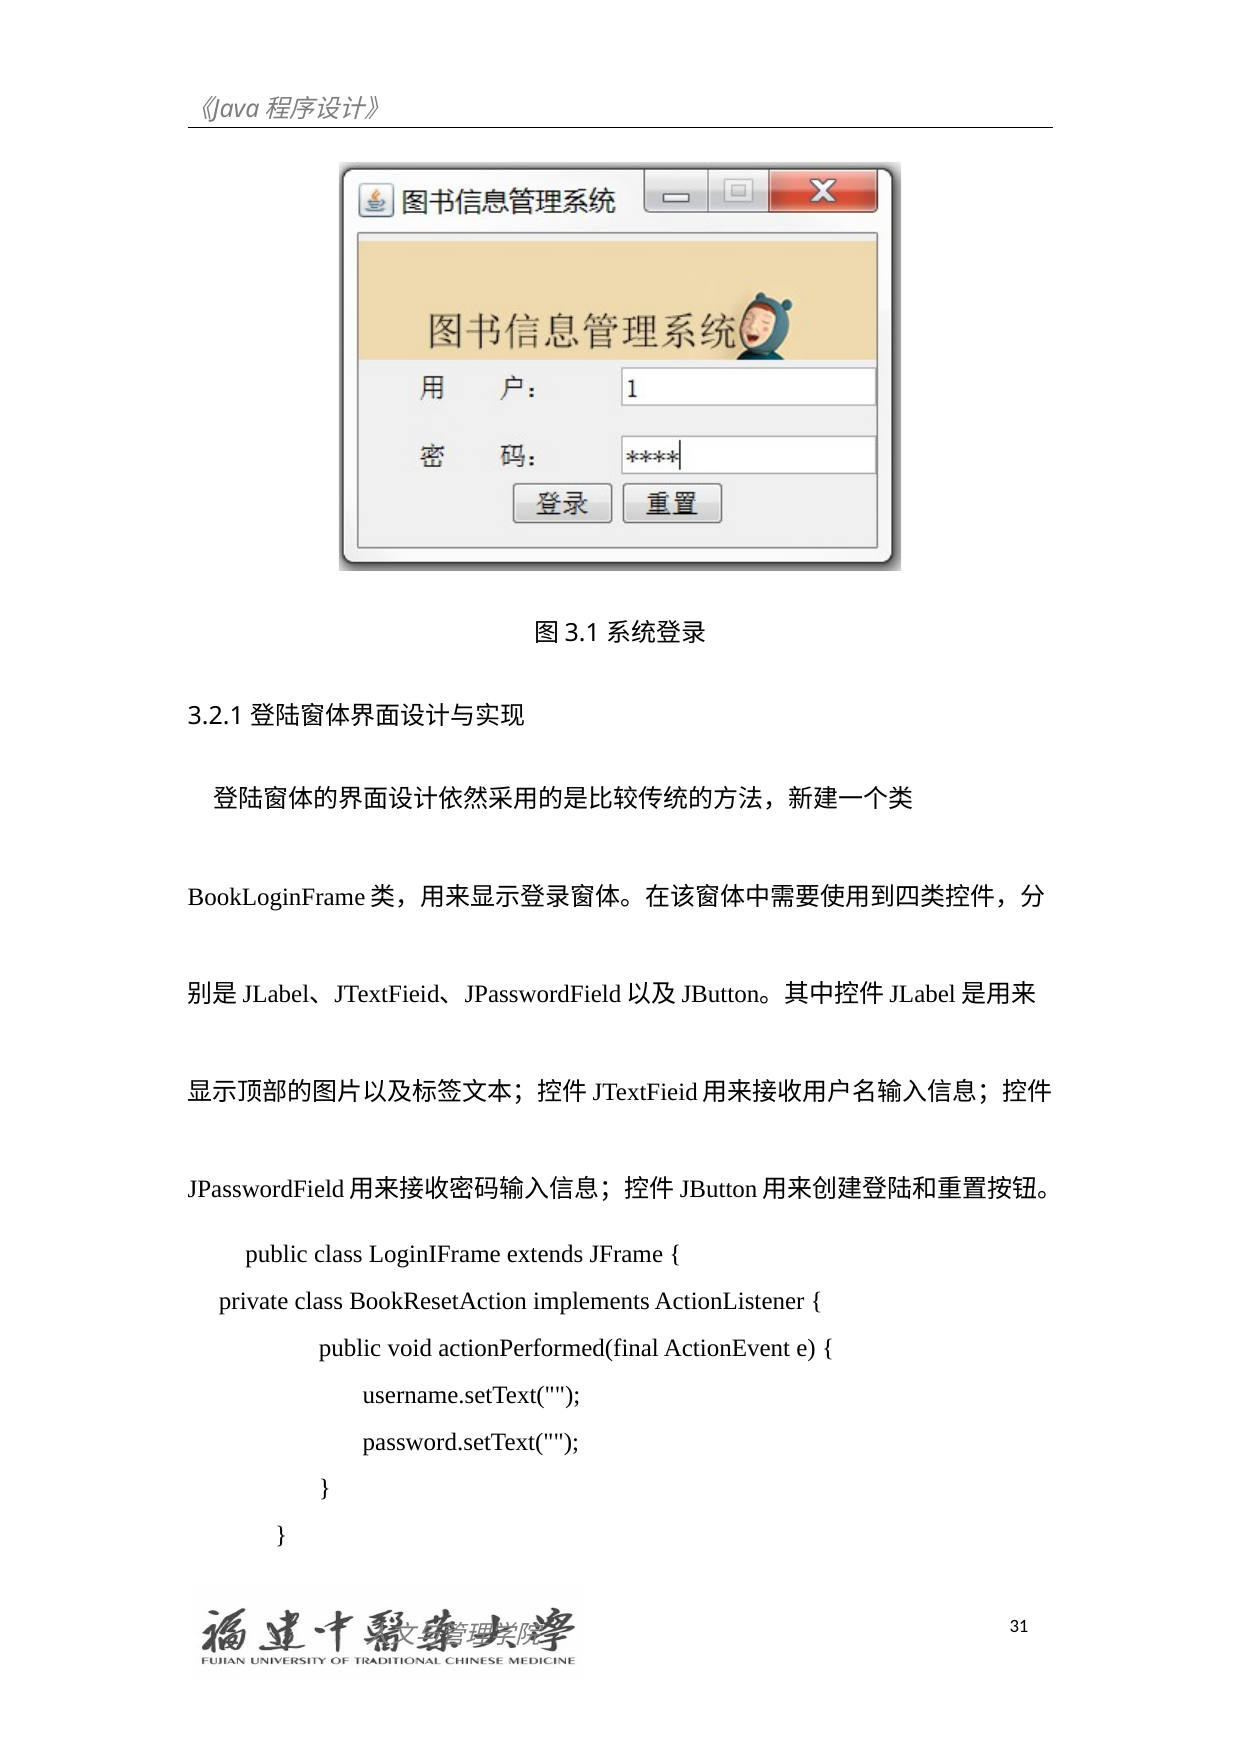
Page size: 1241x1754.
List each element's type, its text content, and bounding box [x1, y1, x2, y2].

text } [187, 1518, 1053, 1551]
picture [191, 1587, 585, 1679]
text private class BookResetAction implements ActionListener { [187, 1284, 1053, 1317]
text 图3.1 系统登录 [187, 598, 1053, 663]
text public class LoginIFrame extends JFrame { [187, 1237, 1053, 1270]
text password.setText(""); [187, 1425, 1053, 1457]
text 3.2.1 登陆窗体界面设计与实现 [187, 681, 1053, 746]
picture [338, 162, 902, 571]
text } [187, 1472, 1053, 1504]
text public void actionPerformed(final ActionEvent e) { [187, 1331, 1053, 1363]
text 登陆窗体的界面设计依然采用的是比较传统的方法，新建一个类BookLoginFrame类，用来显示登录窗体。在该窗体中需要使用到四类控件，分别是JLabel、JTextFieid、JPasswordField以及JButton。其中控件JLabel是用来显示顶部的图片以及标签文本；控件JTextFieid用来接收用户名输入信息；控件JPasswordField用来接收密码输入信息；控件JButton用来创建登陆和重置按钮。 [187, 764, 1053, 1219]
text username.setText(""); [187, 1378, 1053, 1410]
